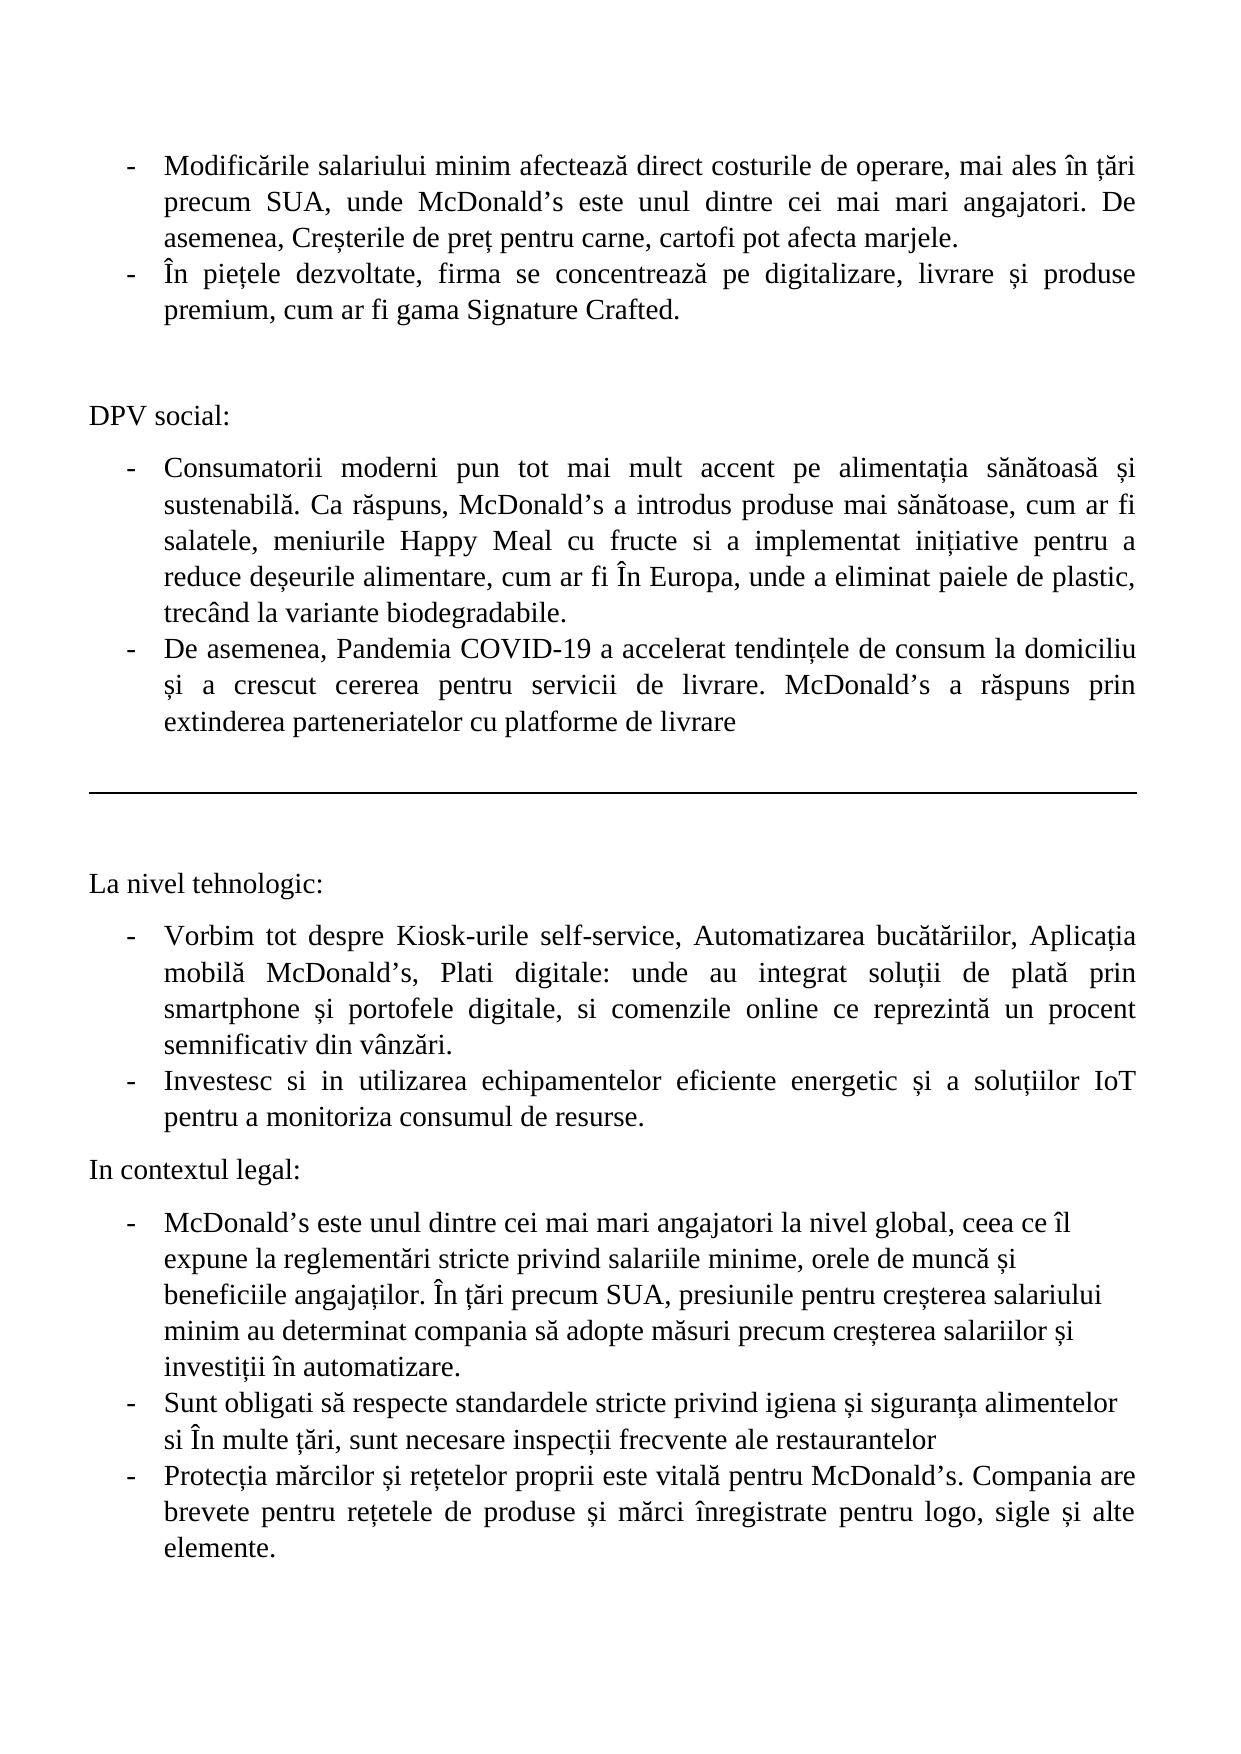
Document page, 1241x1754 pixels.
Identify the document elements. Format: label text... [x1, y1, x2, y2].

list Protecția mărcilor și rețetelor proprii este vitală pentru McDonald’s. Compania are brevete pentru rețetele de produse și mărci înregistrate pentru logo, sigle și alte elemente. [126, 1458, 1137, 1564]
list Sunt obligati să respecte standardele stricte privind igiena și siguranța alimentelor si În multe țări, sunt necesare inspecții frecvente ale restaurantelor [126, 1386, 1137, 1455]
list Consumatorii moderni pun tot mai mult accent pe alimentația sănătoasă și sustenabilă. Ca răspuns, McDonald’s a introdus produse mai sănătoase, cum ar fi salatele, meniurile Happy Meal cu fructe si a implementat inițiative pentru a reduce deșeurile alimentare, cum ar fi În Europa, unde a eliminat paiele de plastic, trecând la variante biodegradabile. [126, 451, 1137, 629]
list Investesc si in utilizarea echipamentelor eficiente energetic și a soluțiilor IoT pentru a monitoriza consumul de resurse. [126, 1063, 1137, 1133]
list De asemenea, Pandemia COVID-19 a accelerat tendințele de consum la domiciliu și a crescut cererea pentru servicii de livrare. McDonald’s a răspuns prin extinderea parteneriatelor cu platforme de livrare [126, 631, 1137, 737]
list Modificările salariului minim afectează direct costurile de operare, mai ales în țări precum SUA, unde McDonald’s este unul dintre cei mai mari angajatori. De asemenea, Creșterile de preț pentru carne, cartofi pot afecta marjele. [126, 148, 1137, 253]
text DPV social: [89, 398, 1137, 431]
list În piețele dezvoltate, firma se concentrează pe digitalizare, livrare și produse premium, cum ar fi gama Signature Crafted. [126, 256, 1137, 326]
list Vorbim tot despre Kiosk-urile self-service, Automatizarea bucătăriilor, Aplicația mobilă McDonald’s, Plati digitale: unde au integrat soluții de plată prin smartphone și portofele digitale, si comenzile online ce reprezintă un procent semnificativ din vânzări. [126, 918, 1137, 1061]
text In contextul legal: [89, 1152, 1137, 1186]
text La nivel tehnologic: [89, 866, 1137, 899]
list McDonald’s este unul dintre cei mai mari angajatori la nivel global, ceea ce îl expune la reglementări stricte privind salariile minime, orele de muncă și beneficiile angajaților. În țări precum SUA, presiunile pentru creșterea salariului minim au determinat compania să adopte măsuri precum creșterea salariilor și investiții în automatizare. [126, 1205, 1137, 1383]
